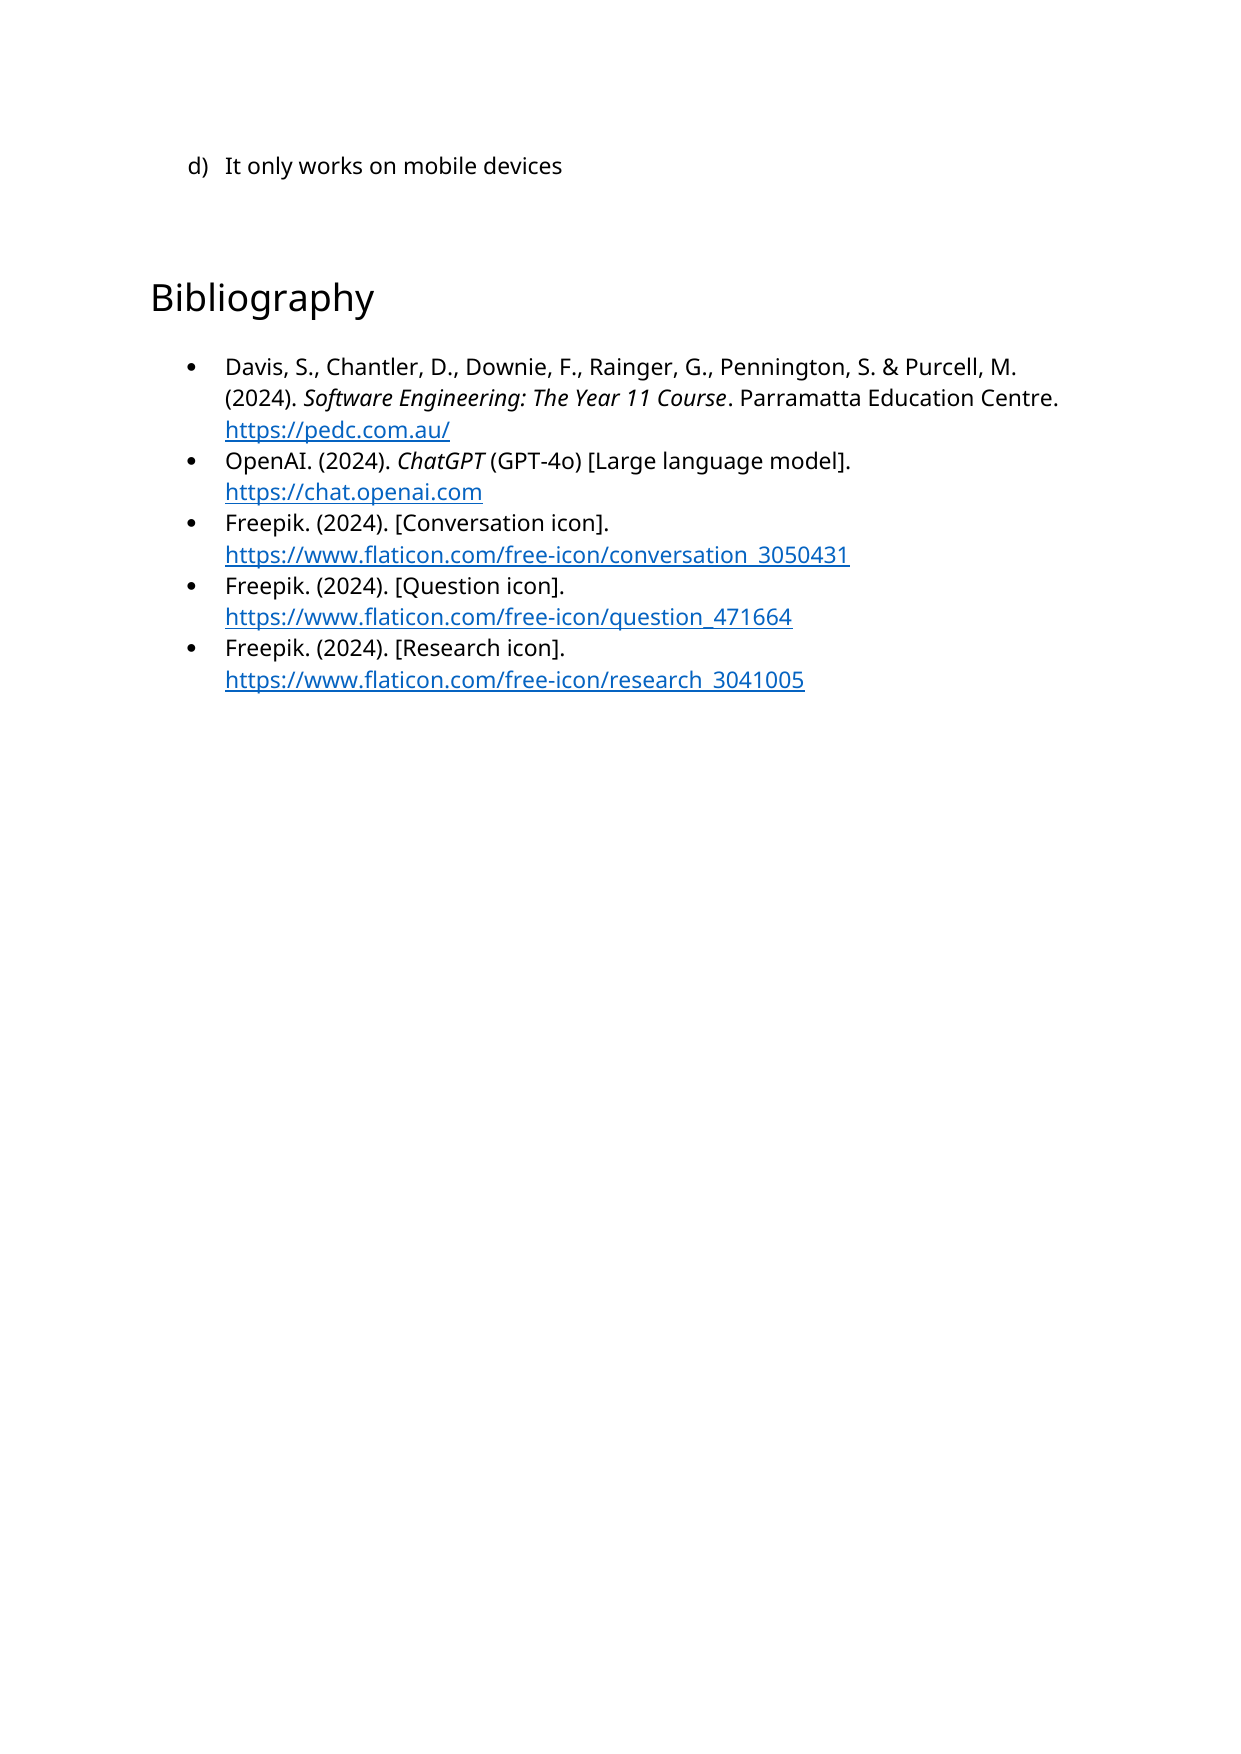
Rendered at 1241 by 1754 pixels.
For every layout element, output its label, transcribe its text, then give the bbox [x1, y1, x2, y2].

subtitle Bibliography [150, 271, 1090, 322]
list It only works on mobile devices [187, 150, 1090, 181]
list Freepik. (2024). [Conversation icon]. https://www.flaticon.com/free-icon/conversation_3050431 [187, 507, 1090, 570]
list OpenAI. (2024). ChatGPT (GPT-4o) [Large language model]. https://chat.openai.com [187, 445, 1090, 507]
list Davis, S., Chantler, D., Downie, F., Rainger, G., Pennington, S. & Purcell, M. (2024). Software Engineering: The Year 11 Course. Parramatta Education Centre. https://pedc.com.au/ [187, 351, 1090, 445]
list Freepik. (2024). [Question icon]. https://www.flaticon.com/free-icon/question_471664 [187, 570, 1090, 632]
list Freepik. (2024). [Research icon]. https://www.flaticon.com/free-icon/research_3041005 [187, 632, 1090, 695]
